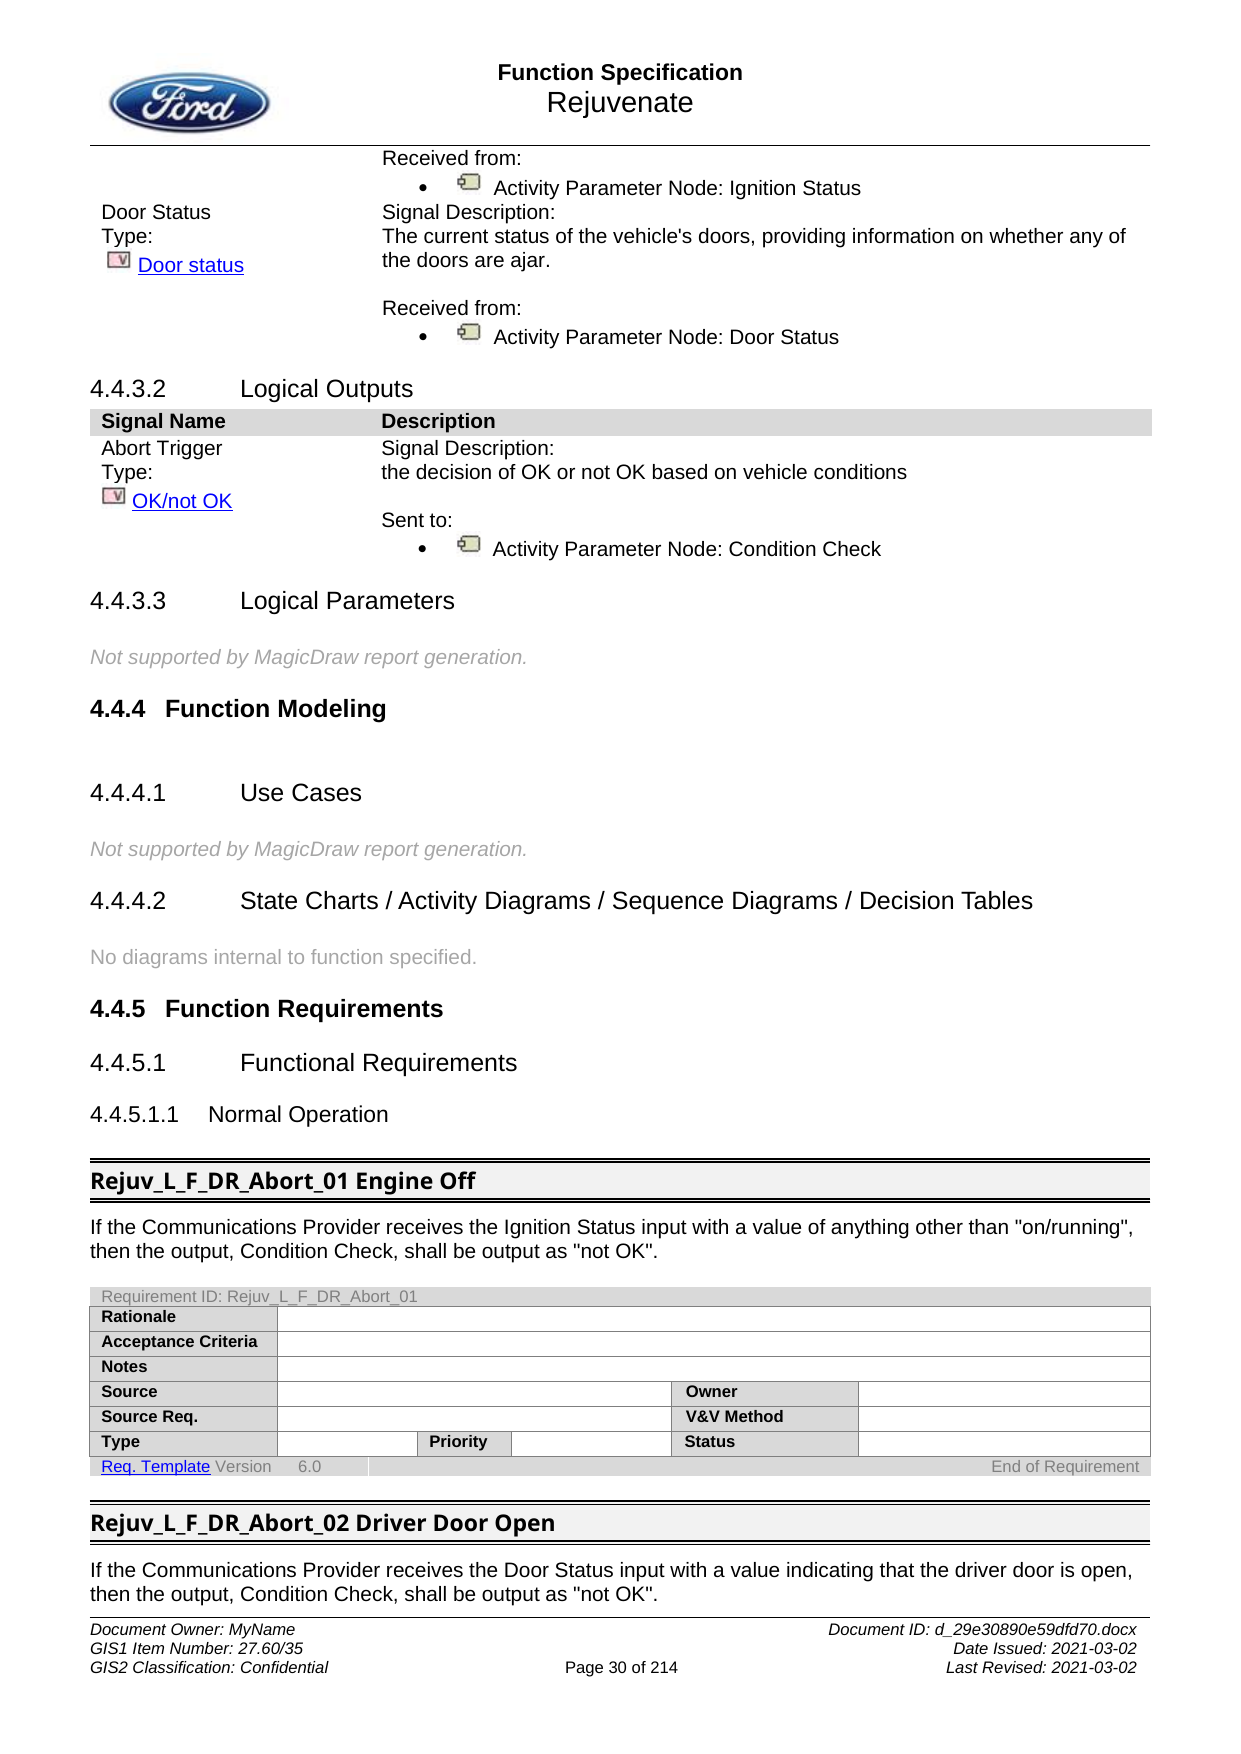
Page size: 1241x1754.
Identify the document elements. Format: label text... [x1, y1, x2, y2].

subtitle Function Modeling [90, 694, 1150, 723]
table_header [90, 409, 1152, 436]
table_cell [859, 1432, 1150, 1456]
text Rejuv_L_F_DR_Abort_01 Engine Off [90, 1163, 1150, 1198]
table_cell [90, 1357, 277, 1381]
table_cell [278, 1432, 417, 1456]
text If the Communications Provider receives the Ignition Status input with a value of anything other than "on/running", then the output, Condition Check, shall be output as "not OK". [90, 1215, 1150, 1263]
picture [456, 531, 482, 557]
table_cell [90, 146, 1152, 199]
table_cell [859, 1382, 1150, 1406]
text Not supported by MagicDraw report generation. [90, 645, 1150, 669]
picture [89, 53, 290, 154]
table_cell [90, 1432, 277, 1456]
text If the Communications Provider receives the Door Status input with a value indicating that the driver door is open, then the output, Condition Check, shall be output as "not OK". [90, 1558, 1150, 1606]
text No diagrams internal to function specified. [90, 945, 1150, 969]
text Rejuv_L_F_DR_Abort_02 Driver Door Open [90, 1505, 1150, 1540]
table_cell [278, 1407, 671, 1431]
subtitle Use Cases [90, 778, 1150, 807]
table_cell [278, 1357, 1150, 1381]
subtitle Logical Outputs [90, 374, 1150, 402]
subtitle Logical Parameters [90, 586, 1150, 615]
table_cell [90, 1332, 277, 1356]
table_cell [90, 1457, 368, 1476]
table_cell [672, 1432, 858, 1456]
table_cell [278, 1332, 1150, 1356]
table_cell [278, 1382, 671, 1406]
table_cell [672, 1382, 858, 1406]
picture [456, 170, 482, 195]
subtitle State Charts / Activity Diagrams / Sequence Diagrams / Decision Tables [90, 886, 1150, 915]
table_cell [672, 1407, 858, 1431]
picture [101, 483, 127, 509]
subtitle Normal Operation [90, 1101, 1150, 1128]
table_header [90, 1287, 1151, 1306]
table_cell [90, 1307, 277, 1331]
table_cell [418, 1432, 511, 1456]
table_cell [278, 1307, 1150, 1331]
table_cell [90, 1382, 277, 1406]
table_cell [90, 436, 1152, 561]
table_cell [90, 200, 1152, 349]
text Not supported by MagicDraw report generation. [90, 837, 1150, 861]
picture [456, 319, 482, 345]
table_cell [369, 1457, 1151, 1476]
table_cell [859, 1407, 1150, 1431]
picture [106, 247, 132, 273]
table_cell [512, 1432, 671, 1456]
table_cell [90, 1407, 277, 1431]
subtitle Functional Requirements [90, 1048, 1150, 1076]
subtitle Function Requirements [90, 994, 1150, 1023]
